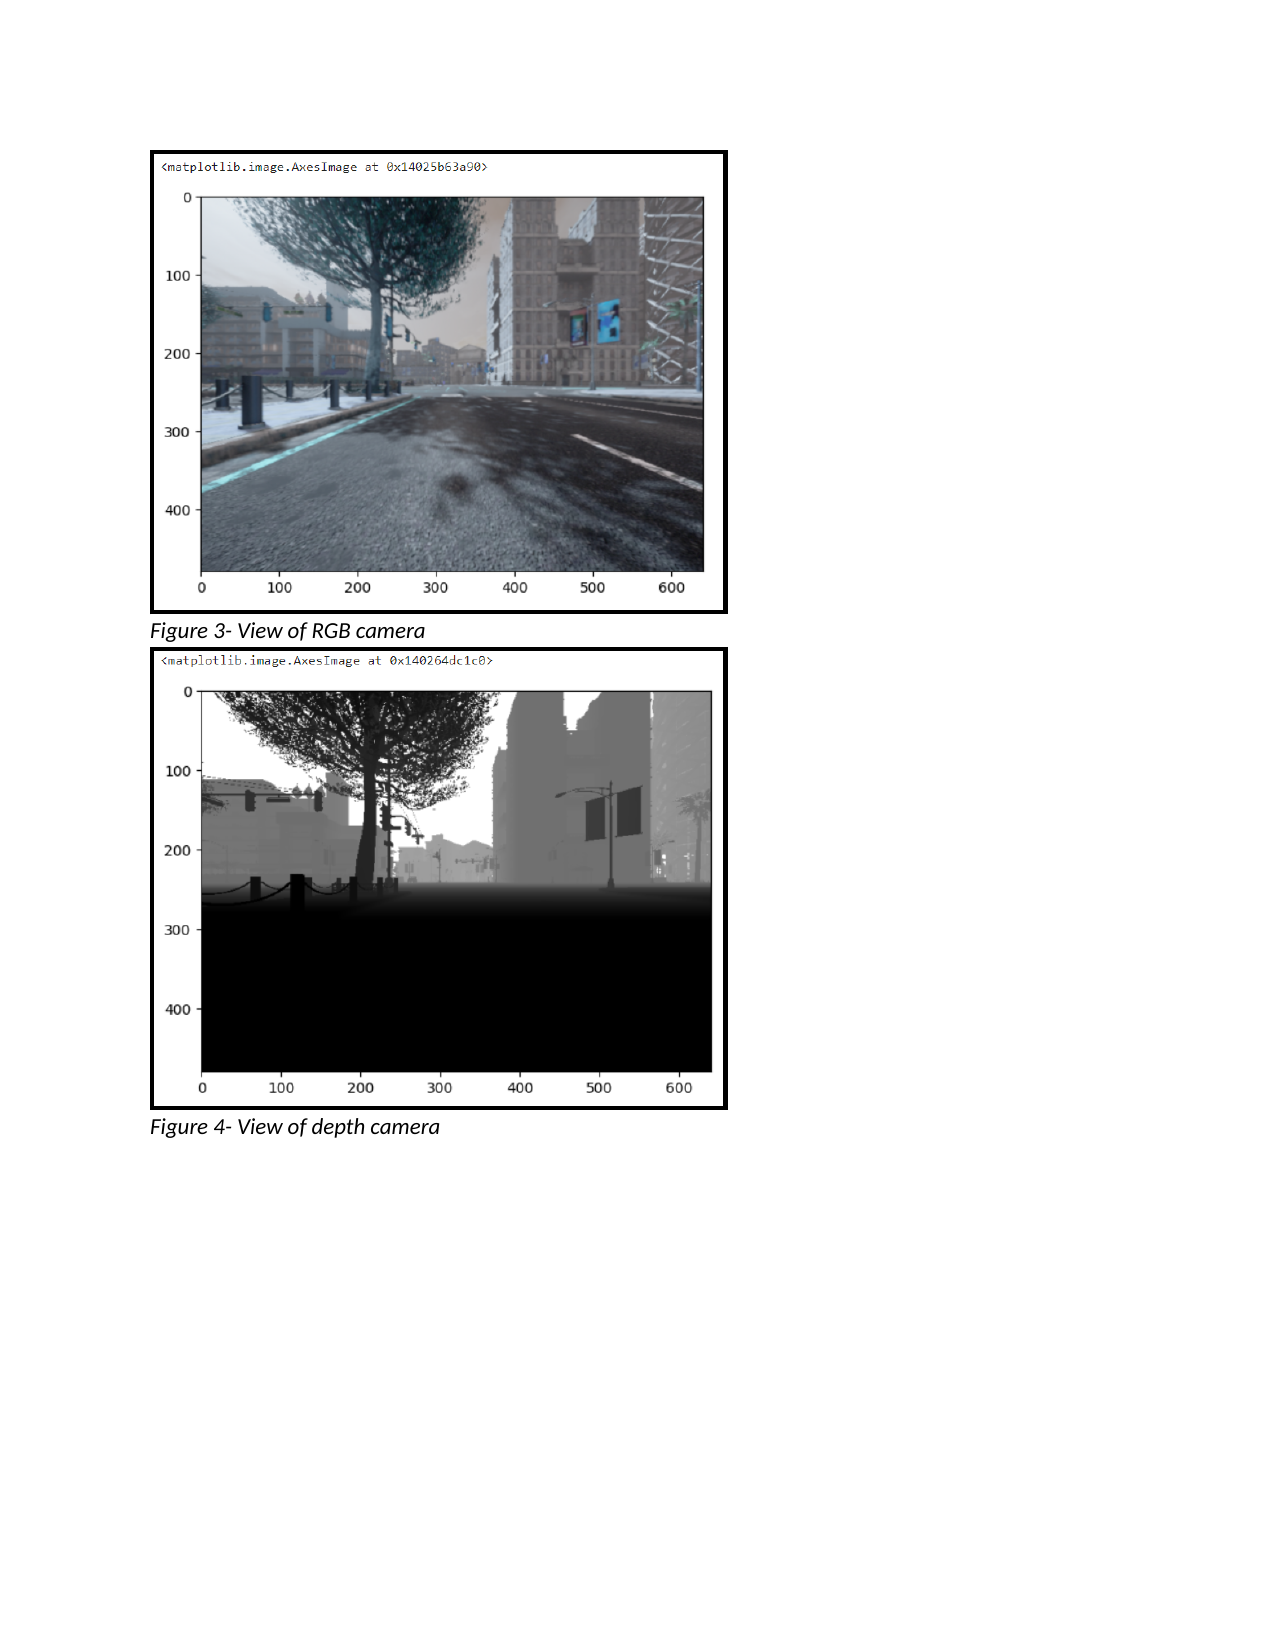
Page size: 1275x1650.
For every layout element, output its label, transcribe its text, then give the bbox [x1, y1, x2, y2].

text Figure 4- View of depth camera [150, 1112, 1125, 1140]
text Figure 3- View of RGB camera [150, 617, 1125, 645]
picture [154, 154, 723, 610]
picture [154, 651, 723, 1106]
